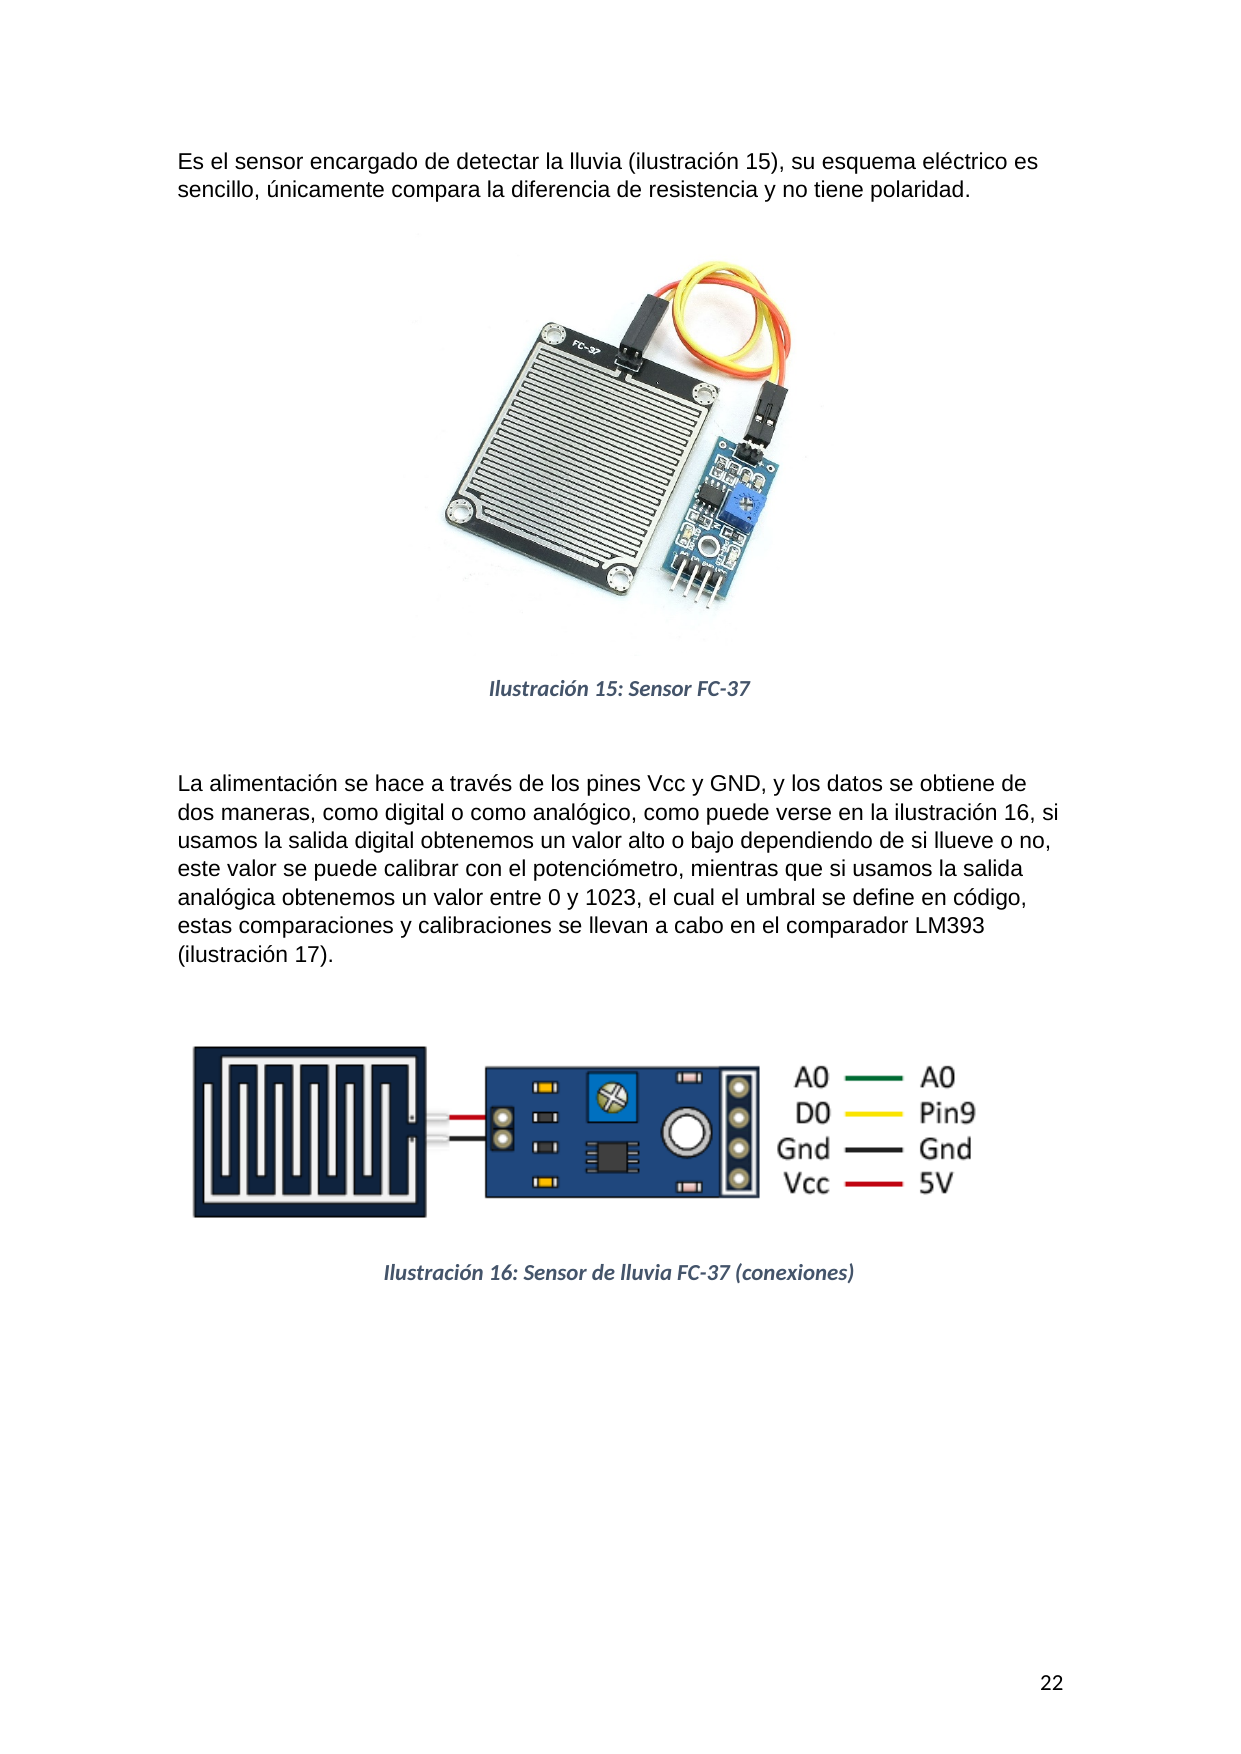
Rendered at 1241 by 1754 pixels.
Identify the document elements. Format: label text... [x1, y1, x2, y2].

picture [402, 221, 838, 656]
text Es el sensor encargado de detectar la lluvia (ilustración 15), su esquema eléctrico es sencillo, únicamente compara la diferencia de resistencia y no tiene polaridad. [177, 148, 1063, 202]
text Ilustración 16: Sensor de lluvia FC-37 (conexiones) [177, 1258, 1063, 1286]
picture [177, 1029, 992, 1239]
text La alimentación se hace a través de los pines Vcc y GND, y los datos se obtiene de dos maneras, como digital o como analógico, como puede verse en la ilustración 16, si usamos la salida digital obtenemos un valor alto o bajo dependiendo de si llueve o no, este valor se puede calibrar con el potenciómetro, mientras que si usamos la salida analógica obtenemos un valor entre 0 y 1023, el cual el umbral se define en código, estas comparaciones y calibraciones se llevan a cabo en el comparador LM393 (ilustración 17). [177, 770, 1063, 967]
text Ilustración 15: Sensor FC-37 [177, 674, 1063, 702]
